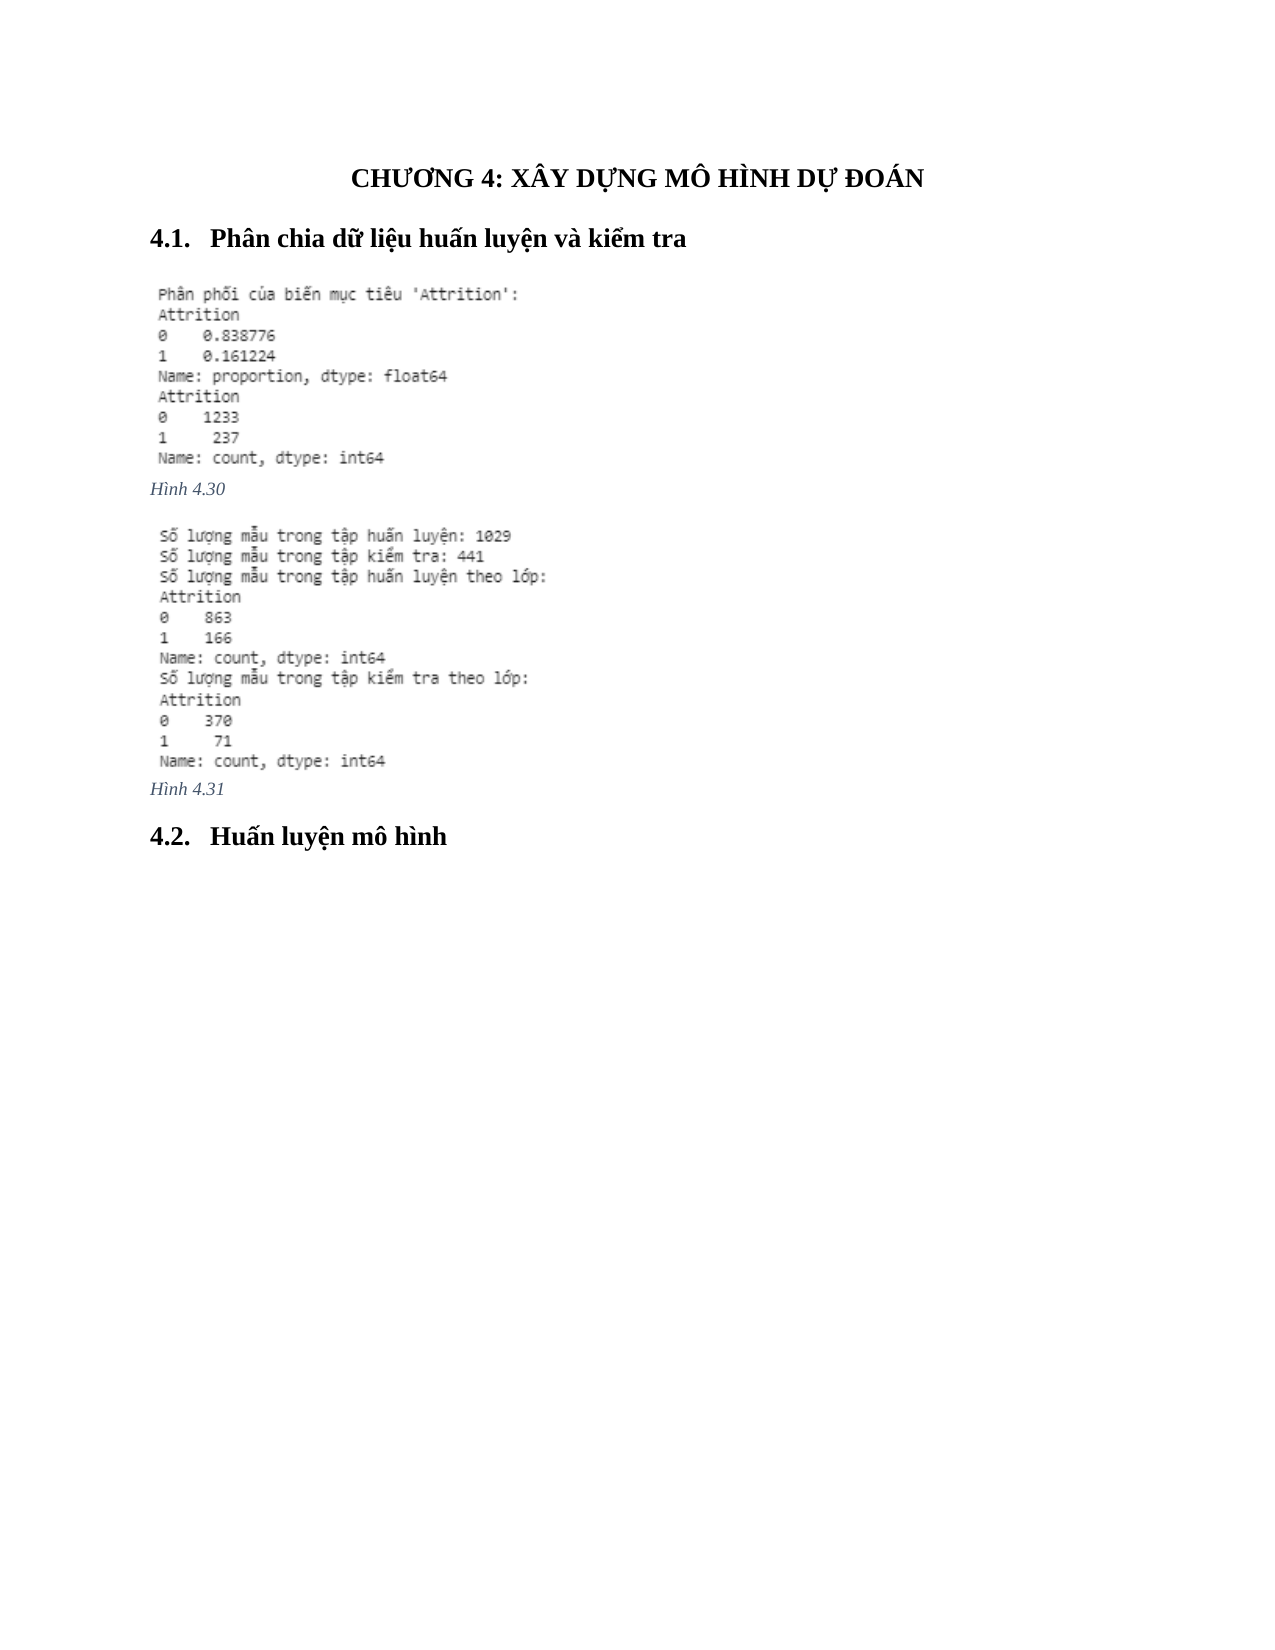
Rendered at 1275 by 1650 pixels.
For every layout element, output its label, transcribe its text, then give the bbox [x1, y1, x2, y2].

picture [150, 280, 663, 478]
picture [150, 520, 636, 778]
subtitle XÂY DỰNG MÔ HÌNH DỰ ĐOÁN [150, 162, 1125, 194]
subtitle Phân chia dữ liệu huấn luyện và kiểm tra [150, 222, 1125, 253]
subtitle Huấn luyện mô hình [150, 820, 1125, 851]
